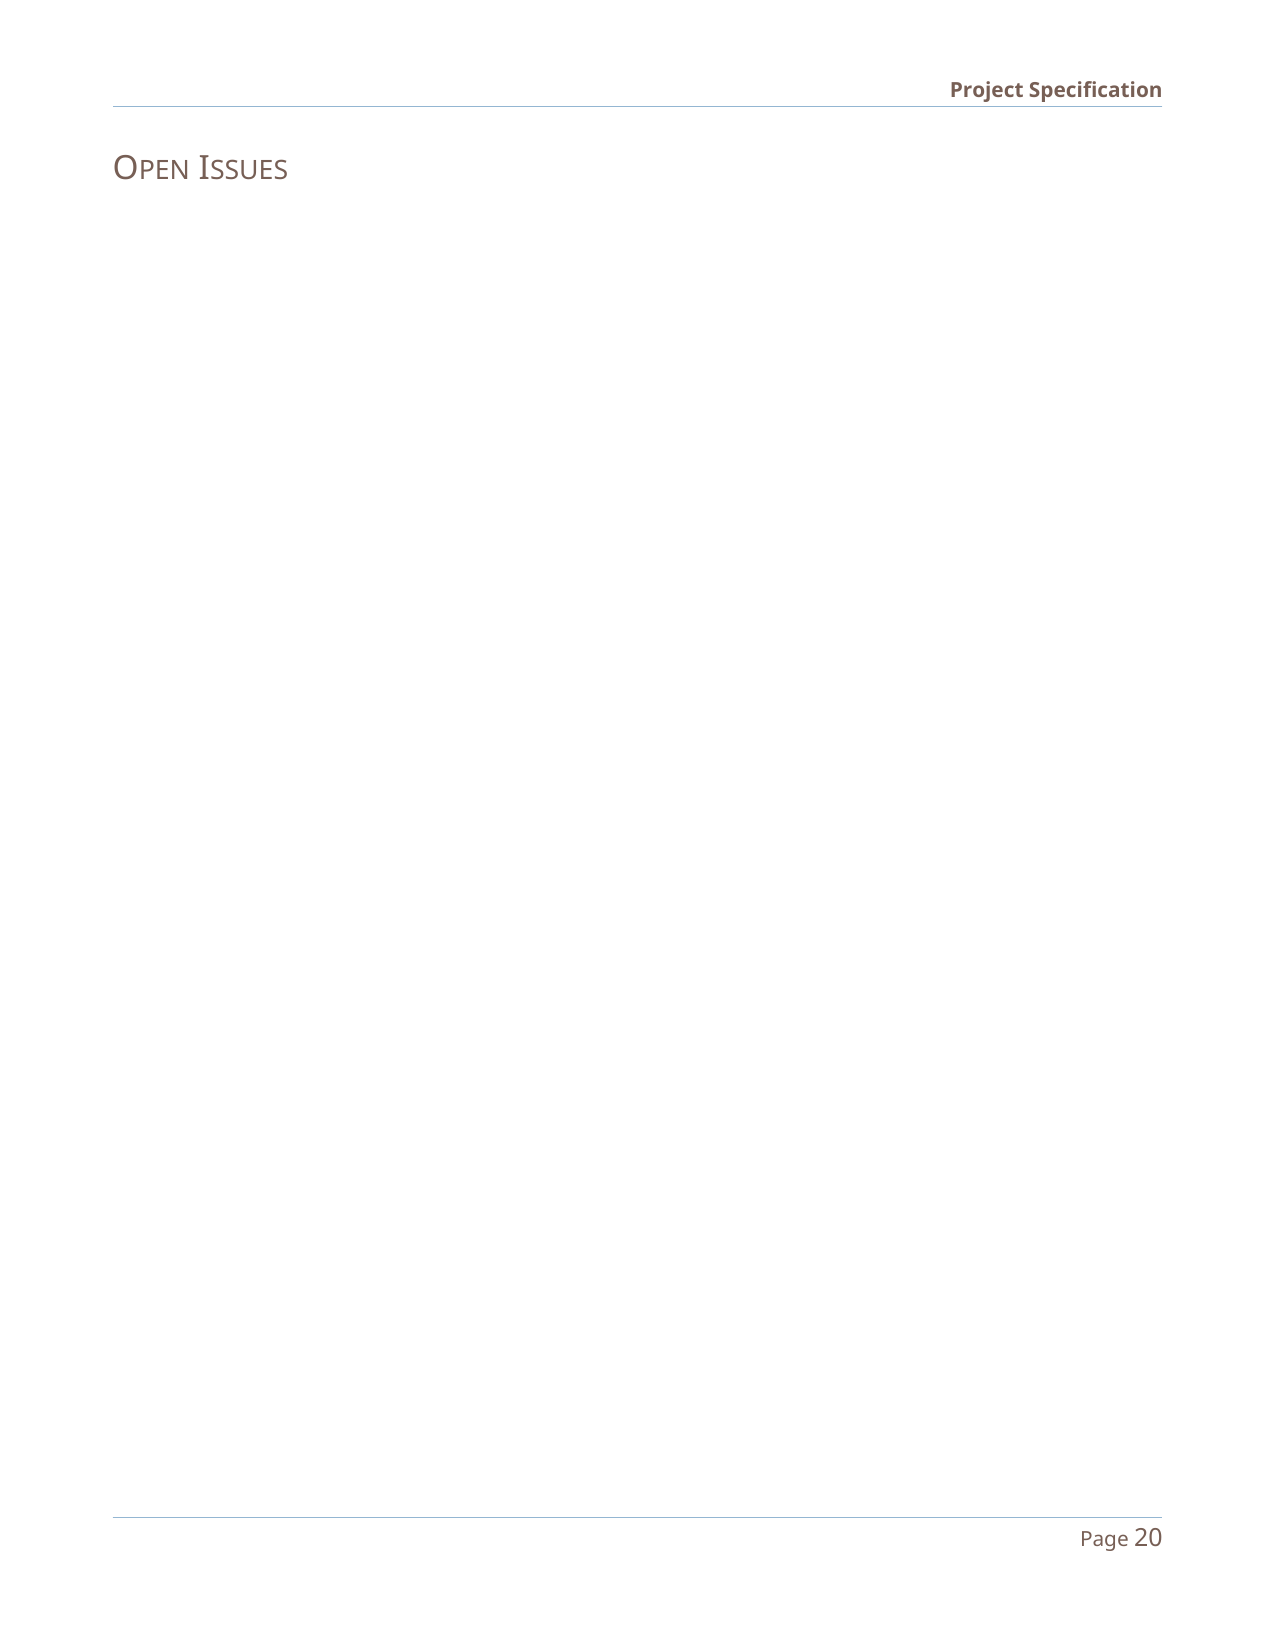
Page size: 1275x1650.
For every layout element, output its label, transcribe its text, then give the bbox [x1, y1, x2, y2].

subtitle Open Issues [112, 144, 1162, 189]
